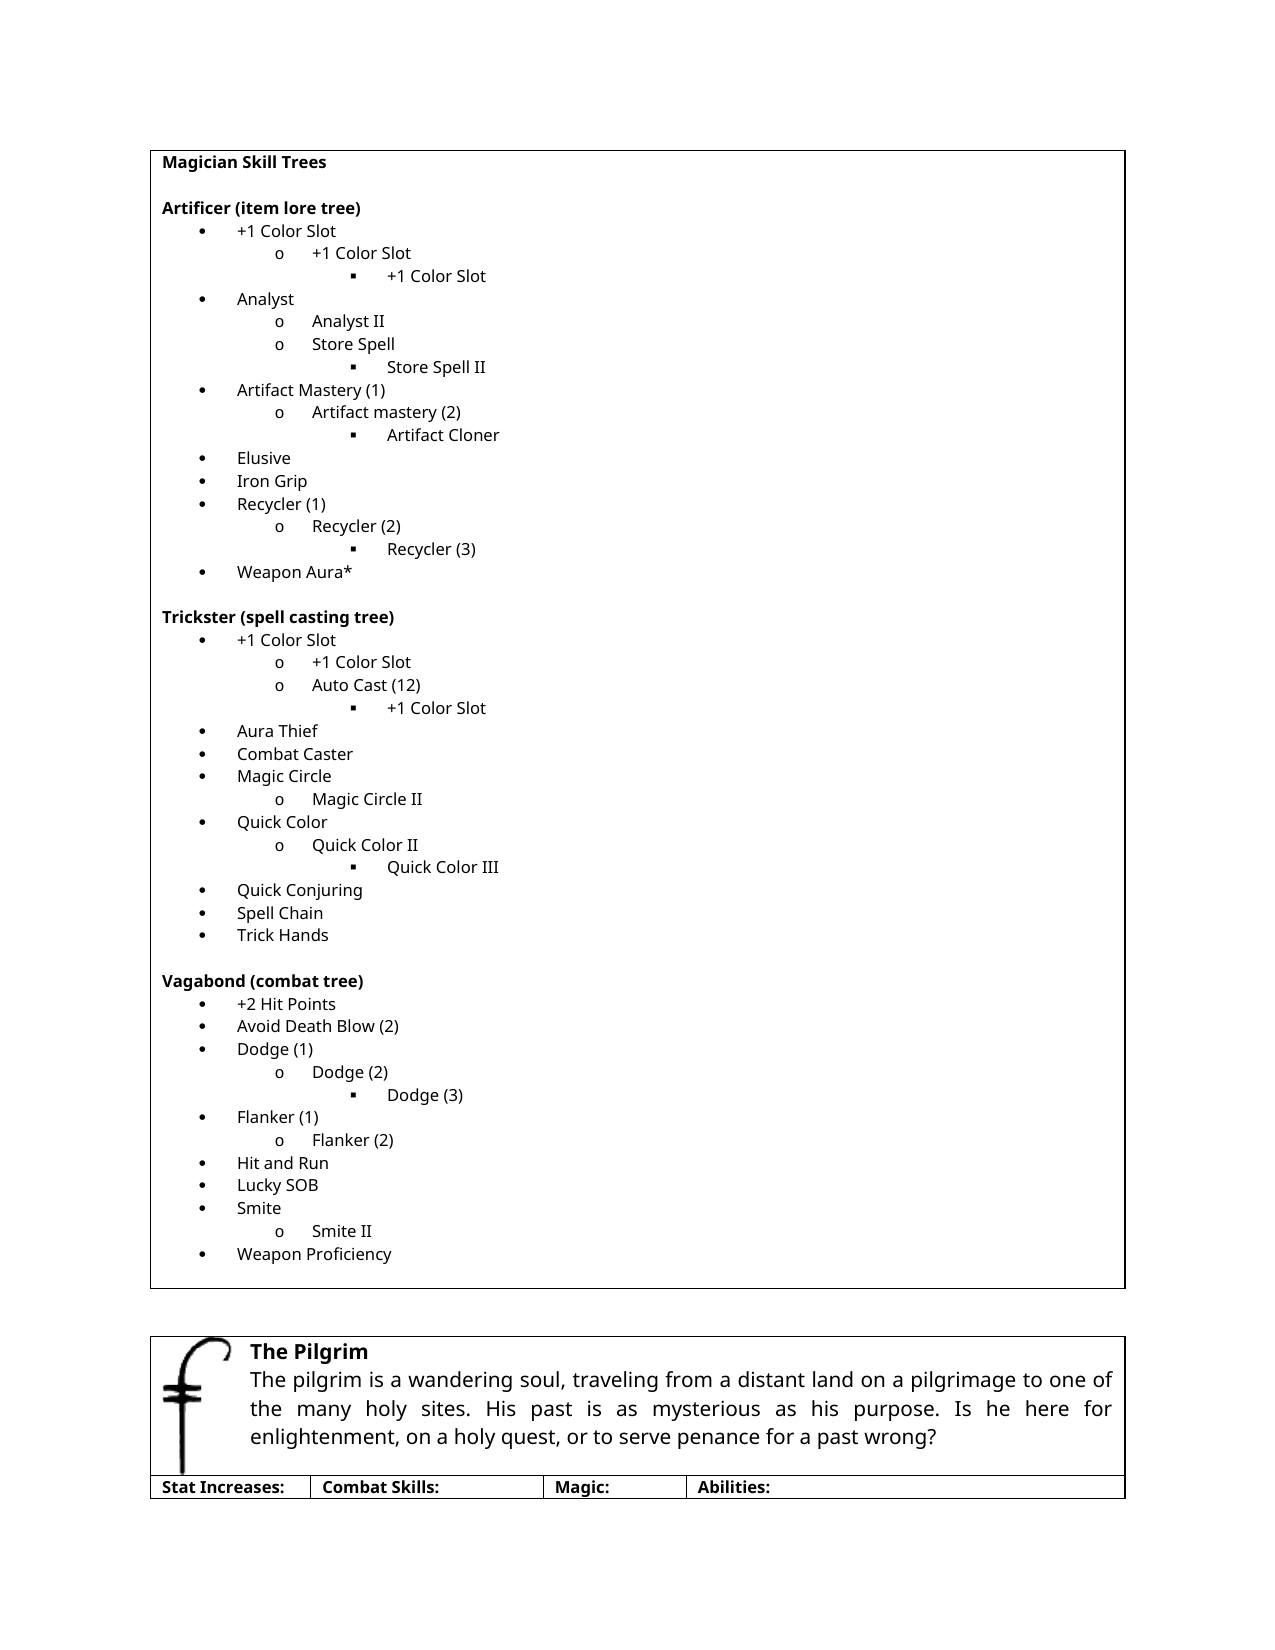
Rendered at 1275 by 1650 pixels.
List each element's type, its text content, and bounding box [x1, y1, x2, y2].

table_cell Stat Increases: Willpower Spirit Charisma Weight: Medium [151, 1476, 310, 1498]
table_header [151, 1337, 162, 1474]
table_cell Abilities: Divine Presence Favored Enemy (Dark Powers) Pilgrimage (bonus xp from discovering holy sites) [687, 1476, 1124, 1498]
table_cell Magic: 3 Slots Create White Type I [544, 1476, 686, 1498]
picture [162, 1337, 232, 1475]
